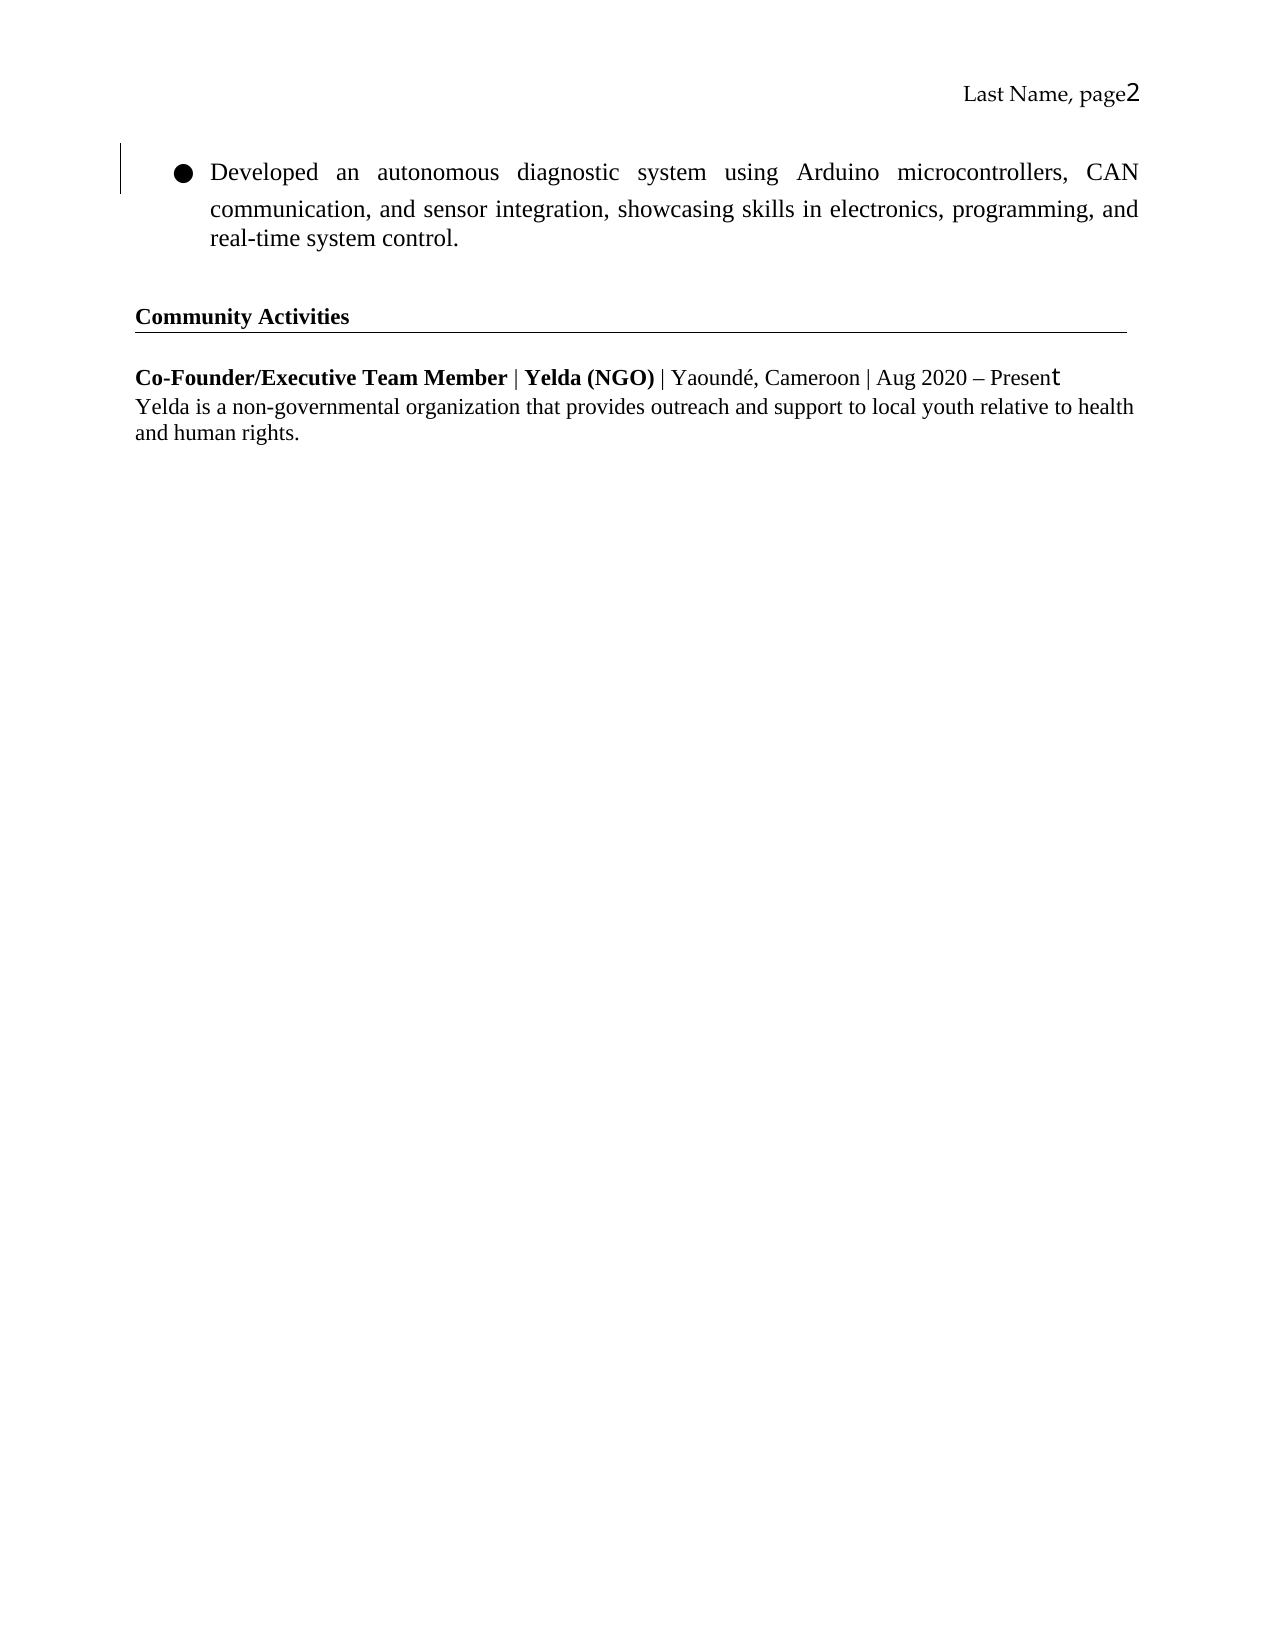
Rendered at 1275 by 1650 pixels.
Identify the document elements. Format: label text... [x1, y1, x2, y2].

text Co-Founder/Executive Team Member | Yelda (NGO) | Yaoundé, Cameroon | Aug 2020 – Present [135, 359, 1140, 393]
text Yelda is a non-governmental organization that provides outreach and support to local youth relative to health and human rights. [135, 393, 1140, 446]
subtitle Community Activities [135, 303, 1127, 332]
list Developed an autonomous diagnostic system using Arduino microcontrollers, CAN communication, and sensor integration, showcasing skills in electronics, programming, and real-time system control. [172, 143, 1140, 252]
